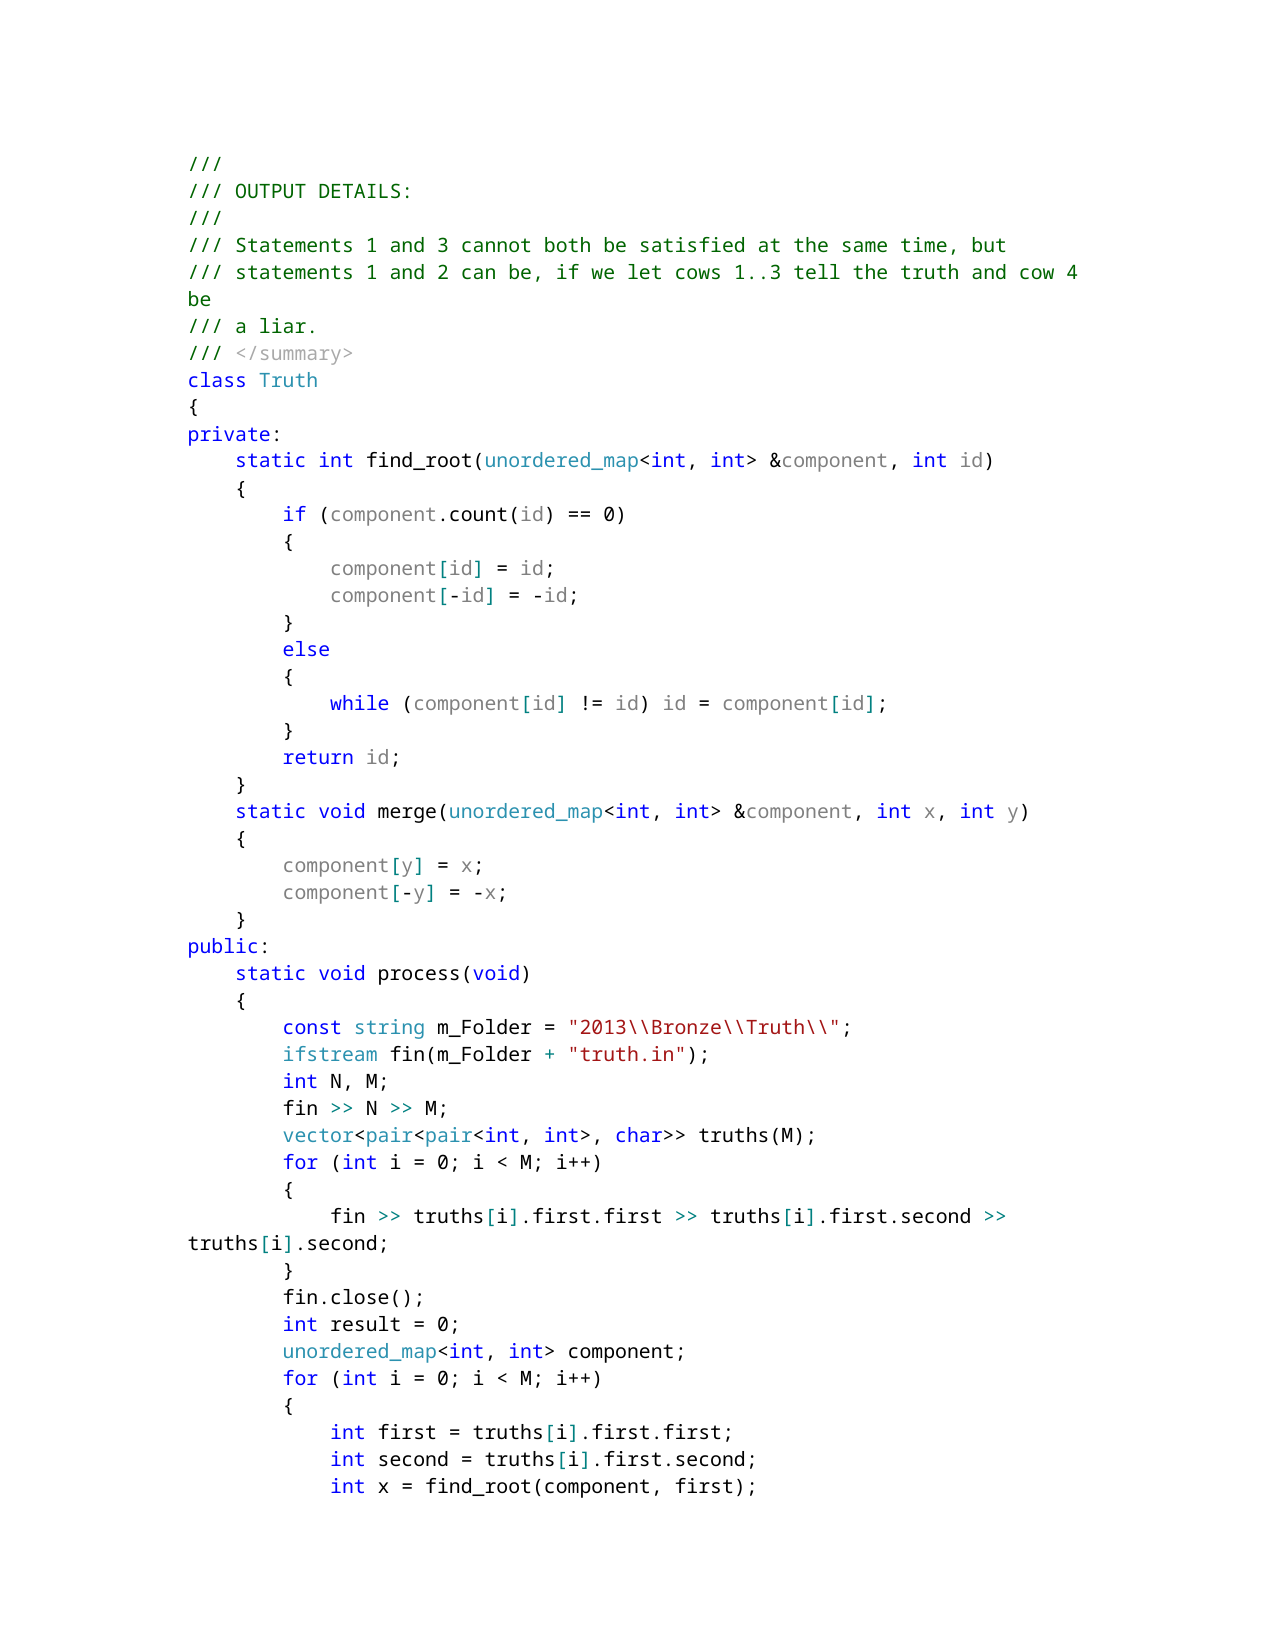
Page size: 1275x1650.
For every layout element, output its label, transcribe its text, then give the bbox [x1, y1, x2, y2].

text /// a liar. [187, 312, 1087, 339]
text if (component.count(id) == 0) [187, 501, 1087, 528]
text } [187, 1256, 1087, 1283]
text } [187, 717, 1087, 743]
text component[-id] = -id; [187, 582, 1087, 609]
text class Truth [187, 366, 1087, 393]
text vector<pair<pair<int, int>, char>> truths(M); [187, 1121, 1087, 1148]
text const string m_Folder = "2013\\Bronze\\Truth\\"; [187, 1013, 1087, 1040]
text } [187, 771, 1087, 797]
text component[y] = x; [187, 851, 1087, 878]
text { [187, 663, 1087, 689]
text { [187, 393, 1087, 420]
text static void merge(unordered_map<int, int> &component, int x, int y) [187, 797, 1087, 824]
text public: [187, 932, 1087, 959]
text { [187, 528, 1087, 555]
text /// Statements 1 and 3 cannot both be satisfied at the same time, but [187, 231, 1087, 258]
text while (component[id] != id) id = component[id]; [187, 689, 1087, 717]
text { [187, 474, 1087, 501]
text { [187, 1391, 1087, 1418]
text return id; [187, 743, 1087, 771]
text component[id] = id; [187, 555, 1087, 582]
text /// [187, 204, 1087, 231]
text fin >> N >> M; [187, 1094, 1087, 1121]
text } [187, 905, 1087, 932]
text int first = truths[i].first.first; [187, 1418, 1087, 1445]
text for (int i = 0; i < M; i++) [187, 1148, 1087, 1175]
text } [187, 609, 1087, 636]
text static void process(void) [187, 959, 1087, 986]
text { [187, 1175, 1087, 1202]
text /// statements 1 and 2 can be, if we let cows 1..3 tell the truth and cow 4 be [187, 258, 1087, 312]
text { [187, 824, 1087, 851]
text static int find_root(unordered_map<int, int> &component, int id) [187, 447, 1087, 474]
text /// [187, 150, 1087, 177]
text ifstream fin(m_Folder + "truth.in"); [187, 1040, 1087, 1067]
text int result = 0; [187, 1310, 1087, 1337]
text fin >> truths[i].first.first >> truths[i].first.second >> truths[i].second; [187, 1202, 1087, 1256]
text { [187, 986, 1087, 1013]
text /// </summary> [187, 339, 1087, 366]
text else [187, 636, 1087, 663]
text int N, M; [187, 1067, 1087, 1094]
text private: [187, 420, 1087, 447]
text component[-y] = -x; [187, 878, 1087, 905]
text for (int i = 0; i < M; i++) [187, 1364, 1087, 1391]
text fin.close(); [187, 1283, 1087, 1310]
text unordered_map<int, int> component; [187, 1337, 1087, 1364]
text /// OUTPUT DETAILS: [187, 177, 1087, 204]
text int second = truths[i].first.second; [187, 1445, 1087, 1472]
text int x = find_root(component, first); [187, 1472, 1087, 1499]
